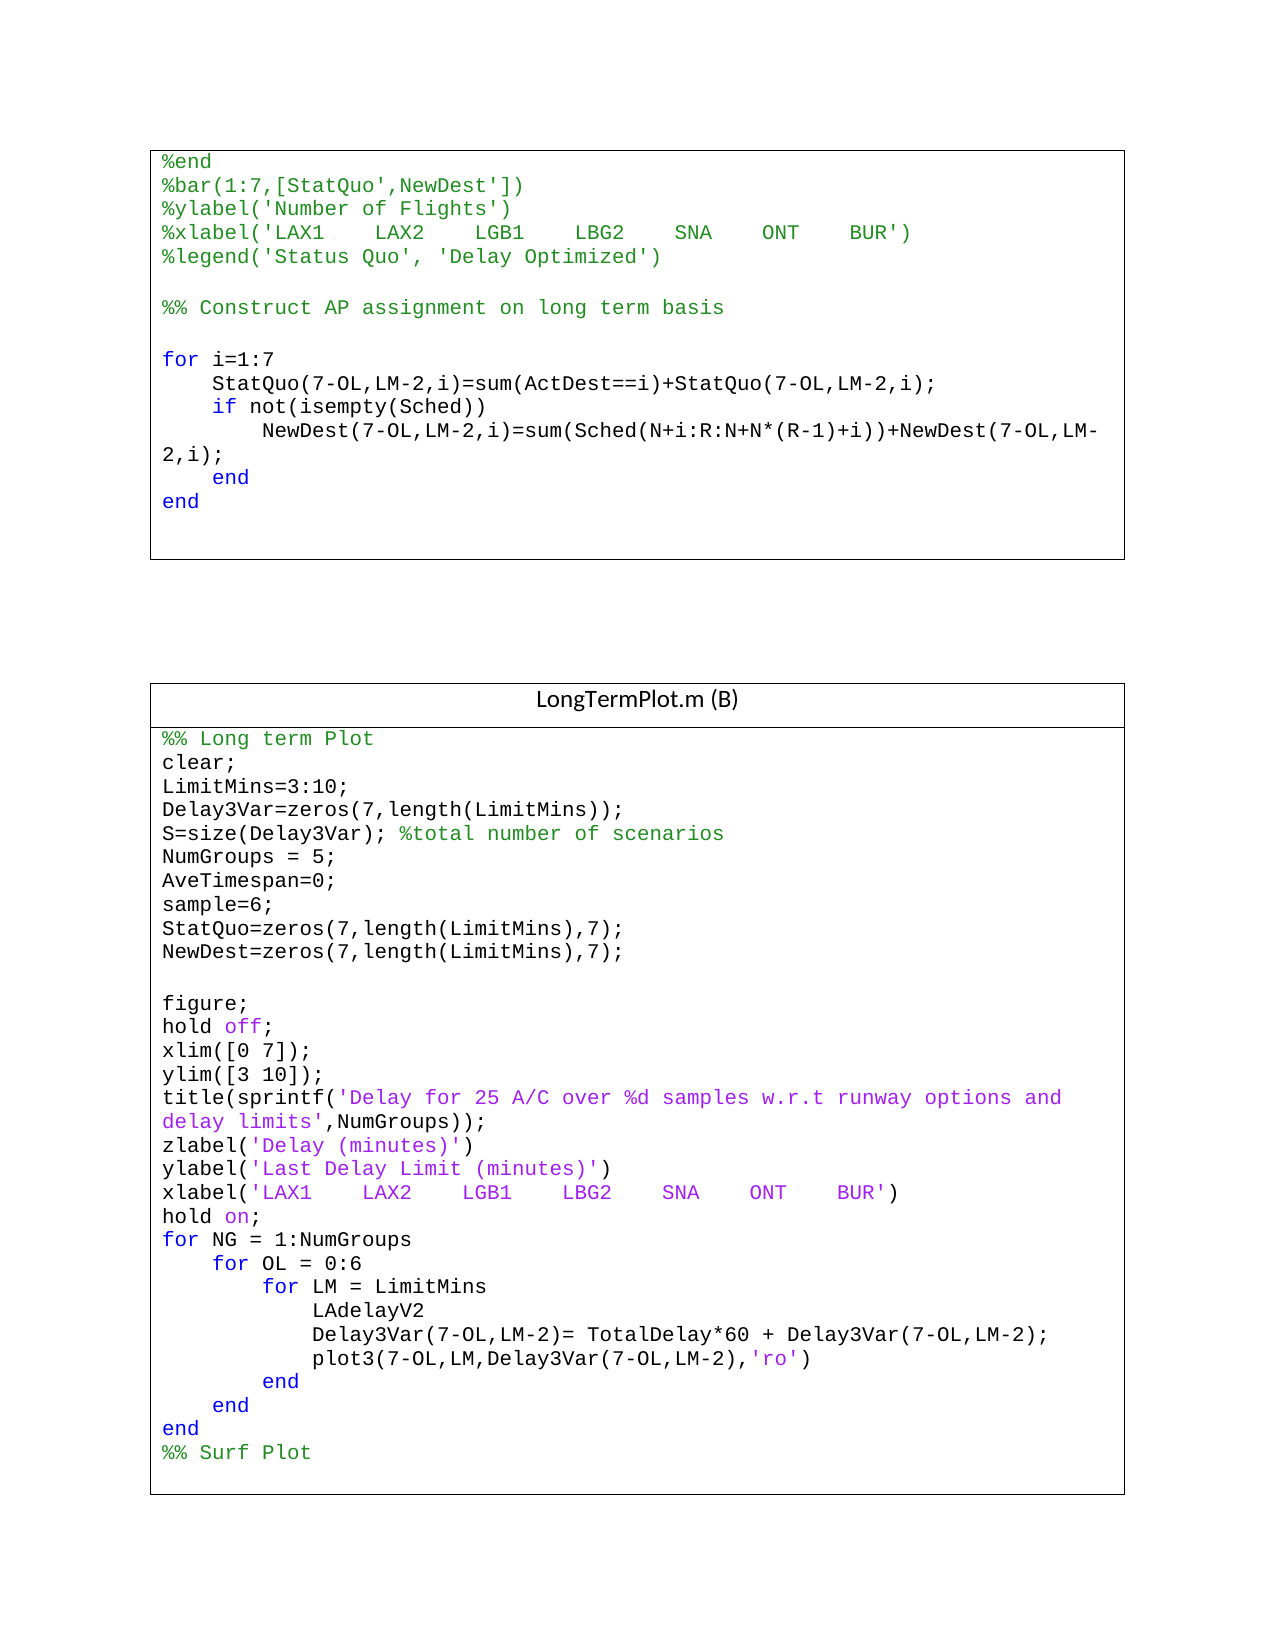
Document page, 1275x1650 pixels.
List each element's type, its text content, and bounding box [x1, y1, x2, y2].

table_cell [151, 728, 1124, 1494]
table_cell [151, 151, 1124, 559]
table_header LongTermPlot.m (B) [151, 684, 1124, 727]
